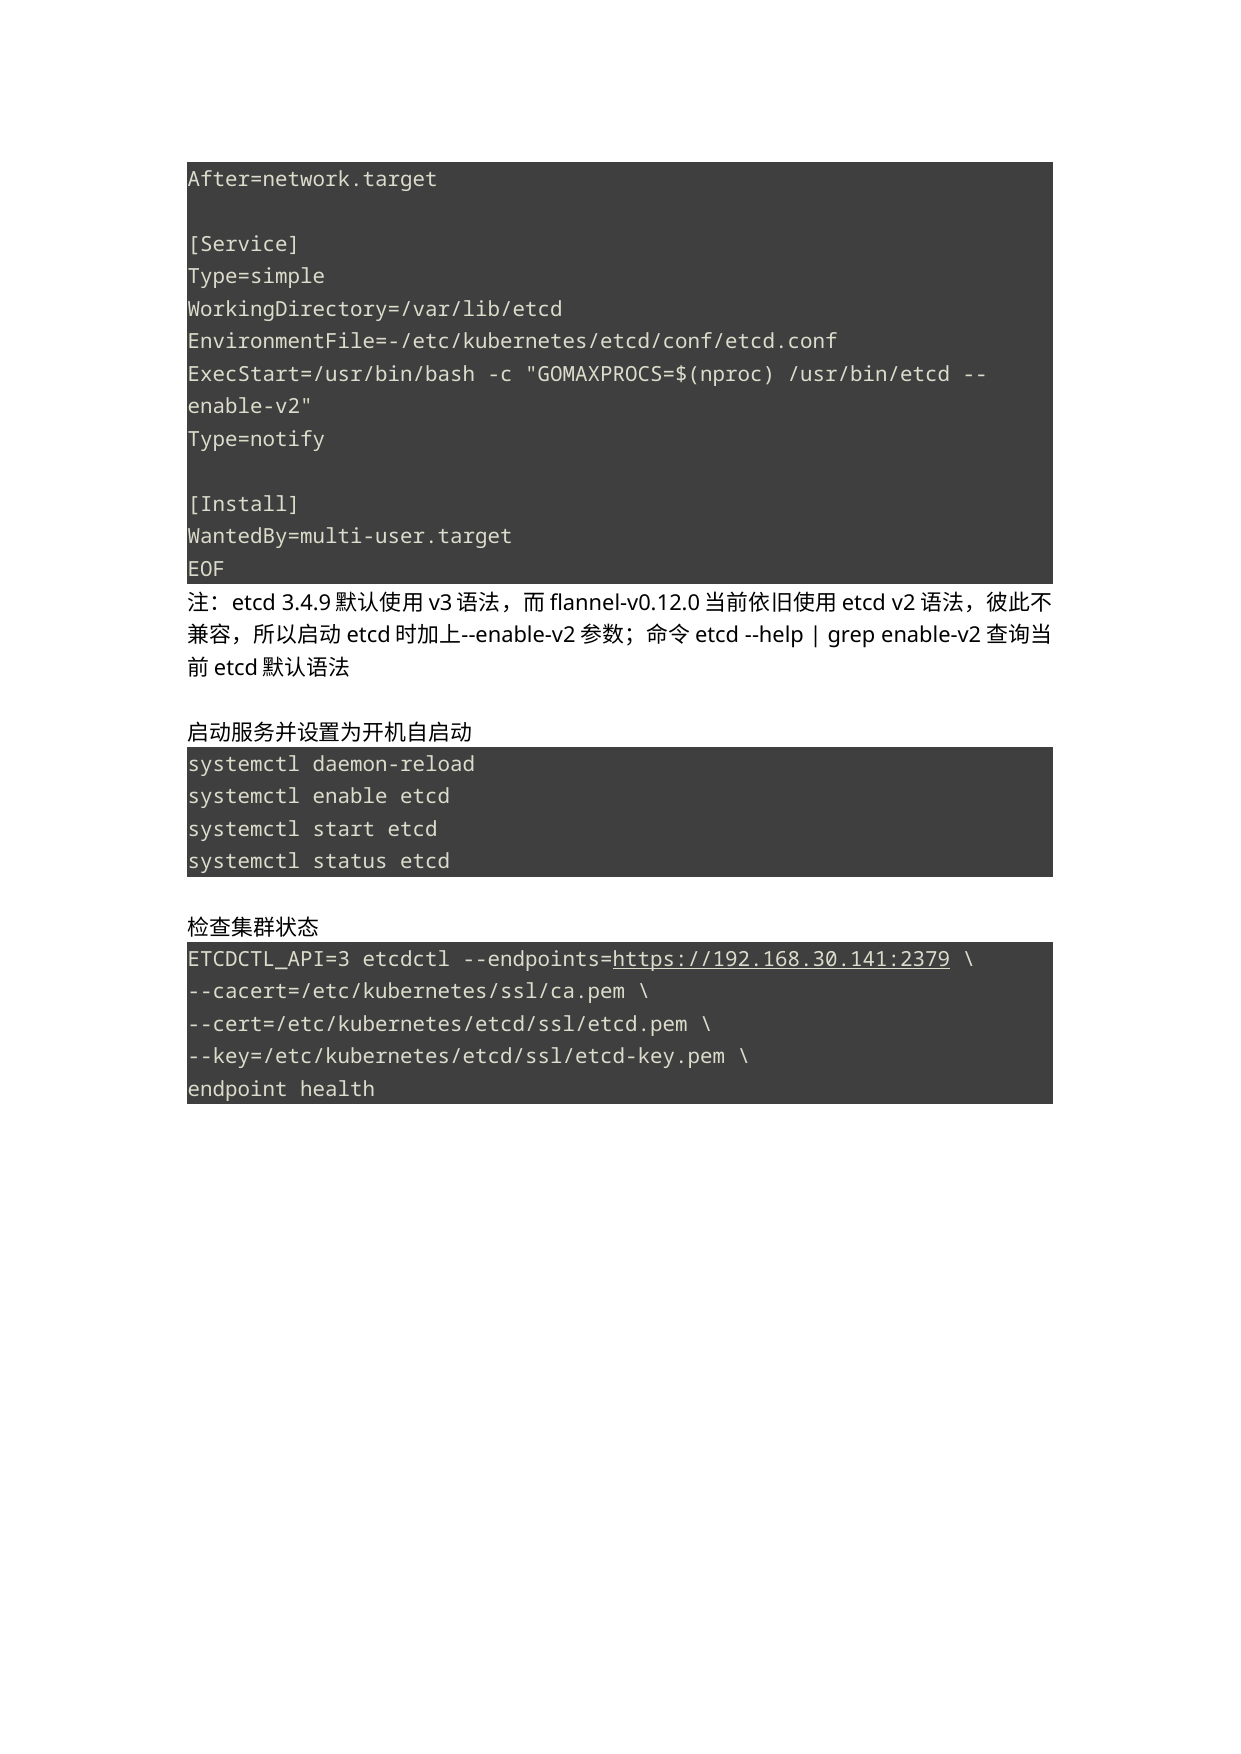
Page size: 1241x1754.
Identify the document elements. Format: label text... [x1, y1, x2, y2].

text Type=notify [187, 422, 1053, 454]
text After=network.target [187, 162, 1053, 194]
text EnvironmentFile=-/etc/kubernetes/etcd/conf/etcd.conf [187, 324, 1053, 357]
text --cert=/etc/kubernetes/etcd/ssl/etcd.pem \ [187, 1007, 1053, 1039]
text 注：etcd 3.4.9默认使用v3语法，而flannel-v0.12.0当前依旧使用etcd v2语法，彼此不兼容，所以启动etcd时加上--enable-v2参数；命令etcd --help | grep enable-v2查询当前etcd默认语法 [187, 584, 1053, 682]
text --key=/etc/kubernetes/etcd/ssl/etcd-key.pem \ [187, 1039, 1053, 1072]
text WorkingDirectory=/var/lib/etcd [187, 292, 1053, 324]
text systemctl enable etcd [187, 779, 1053, 812]
text ExecStart=/usr/bin/bash -c "GOMAXPROCS=$(nproc) /usr/bin/etcd --enable-v2" [187, 357, 1053, 422]
text systemctl status etcd [187, 844, 1053, 877]
text ETCDCTL_API=3 etcdctl --endpoints=https://192.168.30.141:2379 \ [187, 942, 1053, 974]
text Type=simple [187, 259, 1053, 292]
text [Install] [187, 487, 1053, 519]
text endpoint health [187, 1072, 1053, 1104]
text 检查集群状态 [187, 909, 1053, 942]
text systemctl start etcd [187, 812, 1053, 844]
text WantedBy=multi-user.target [187, 519, 1053, 552]
text [Service] [187, 227, 1053, 259]
text 启动服务并设置为开机自启动 [187, 714, 1053, 747]
text systemctl daemon-reload [187, 747, 1053, 779]
text EOF [187, 552, 1053, 584]
text --cacert=/etc/kubernetes/ssl/ca.pem \ [187, 974, 1053, 1007]
